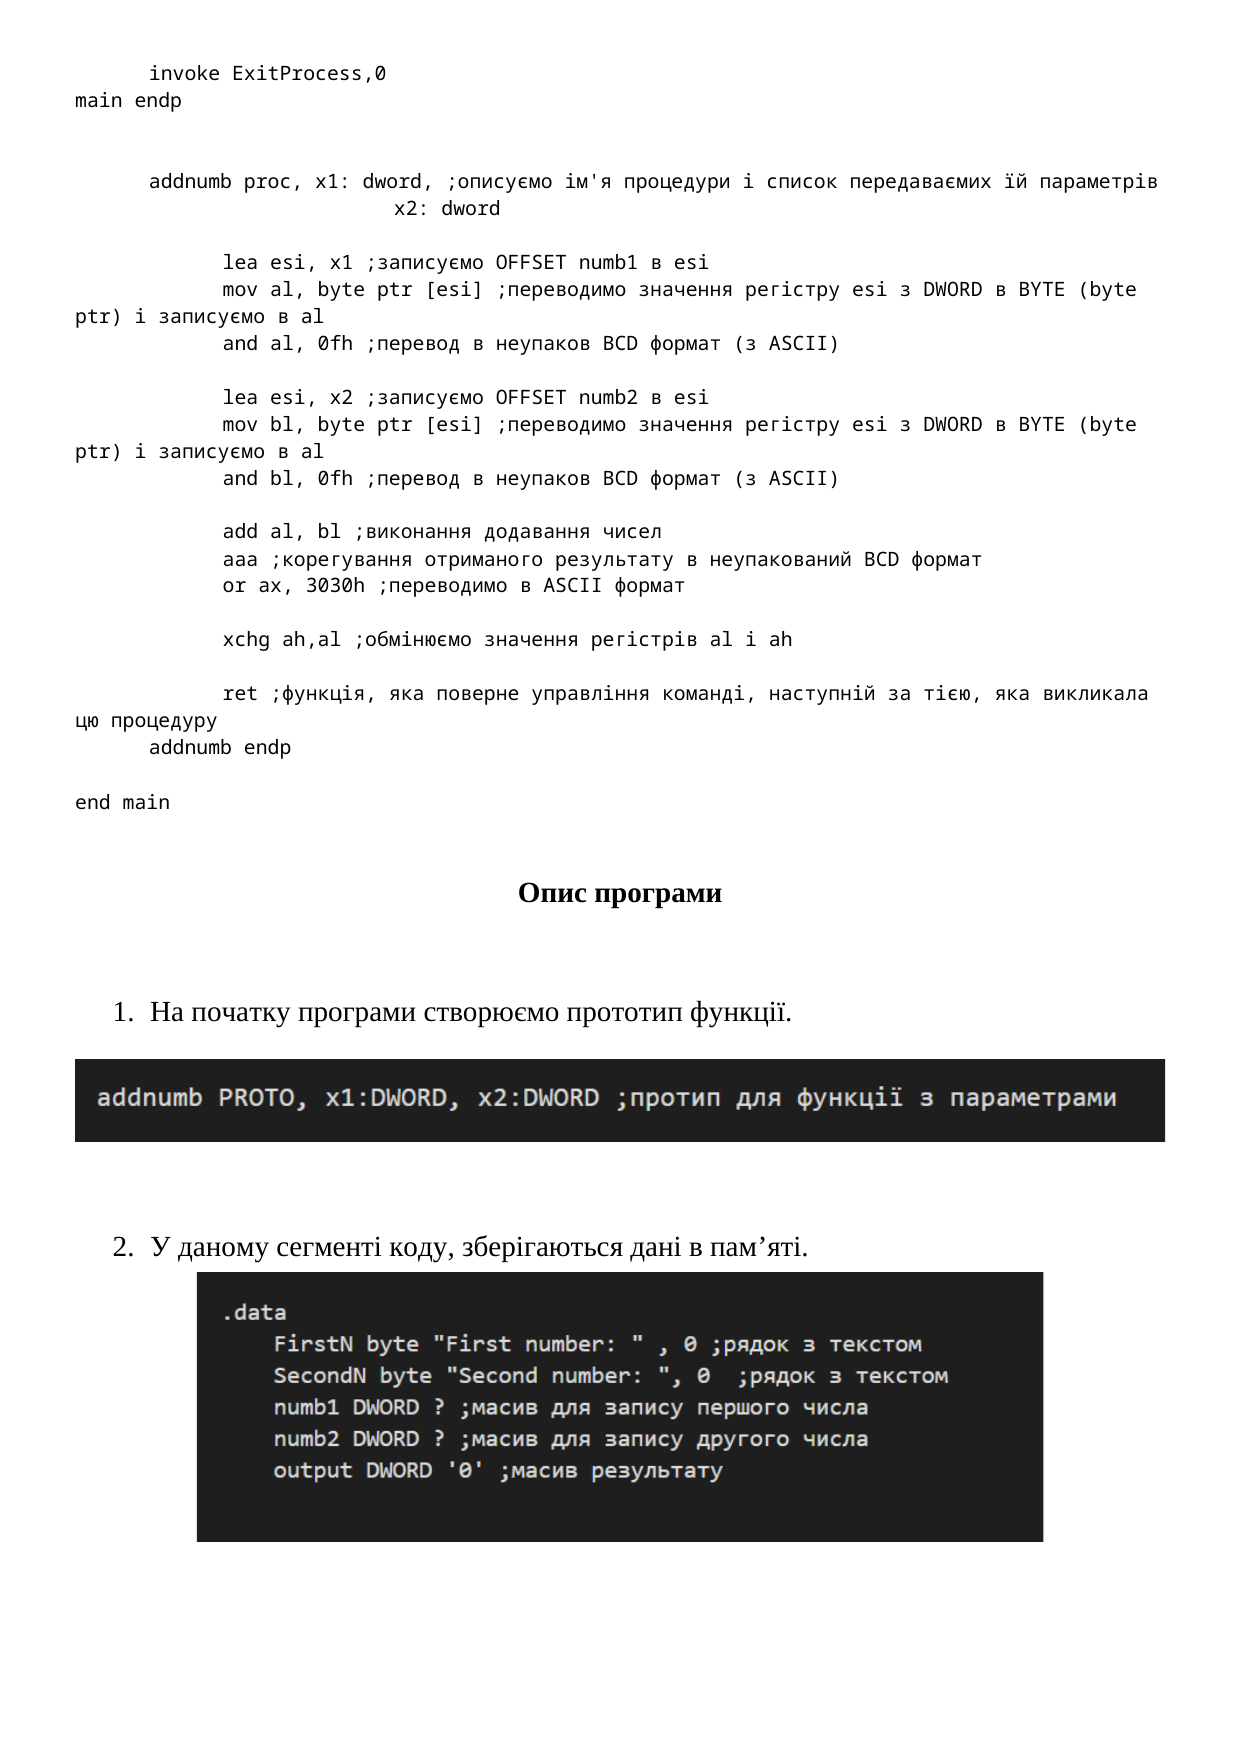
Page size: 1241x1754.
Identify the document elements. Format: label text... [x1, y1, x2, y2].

text and bl, 0fh ;перевод в неупаков ВСD формат (з ASCII) [75, 464, 1165, 491]
text mov bl, byte ptr [esi] ;переводимо значення регістру esi з DWORD в BYTE (byte ptr) і записуємо в al [75, 410, 1165, 464]
text Опис програми [75, 875, 1165, 908]
list У даному сегменті коду, зберігаються дані в пам’яті. [112, 1229, 1165, 1263]
text x2: dword [75, 194, 1165, 221]
text lea esi, x2 ;записуємо OFFSET numb2 в esi [75, 383, 1165, 410]
text ret ;функція, яка поверне управління команді, наступній за тією, яка викликала цю процедуру [75, 680, 1165, 734]
text addnumb proc, x1: dword, ;описуємо ім'я процедури і список передаваємих їй параметрів [75, 167, 1165, 194]
picture [196, 1272, 1044, 1542]
text invoke ExitProcess,0 [75, 59, 1165, 86]
text aaa ;корегування отриманого результату в неупакований BCD формат [75, 545, 1165, 572]
list На початку програми створюємо прототип функції. [112, 994, 1165, 1027]
text end main [75, 789, 1165, 816]
text mov al, byte ptr [esi] ;переводимо значення регістру esi з DWORD в BYTE (byte ptr) і записуємо в al [75, 275, 1165, 329]
text lea esi, x1 ;записуємо OFFSET numb1 в esi [75, 248, 1165, 275]
text main endp [75, 86, 1165, 113]
text and al, 0fh ;перевод в неупаков ВСD формат (з ASCII) [75, 329, 1165, 356]
text addnumb endp [75, 734, 1165, 761]
text xchg ah,al ;обмінюємо значення регістрів al і ah [75, 626, 1165, 653]
picture [75, 1059, 1166, 1142]
text add al, bl ;виконання додавання чисел [75, 518, 1165, 545]
text or ax, 3030h ;переводимо в ASCII формат [75, 572, 1165, 599]
